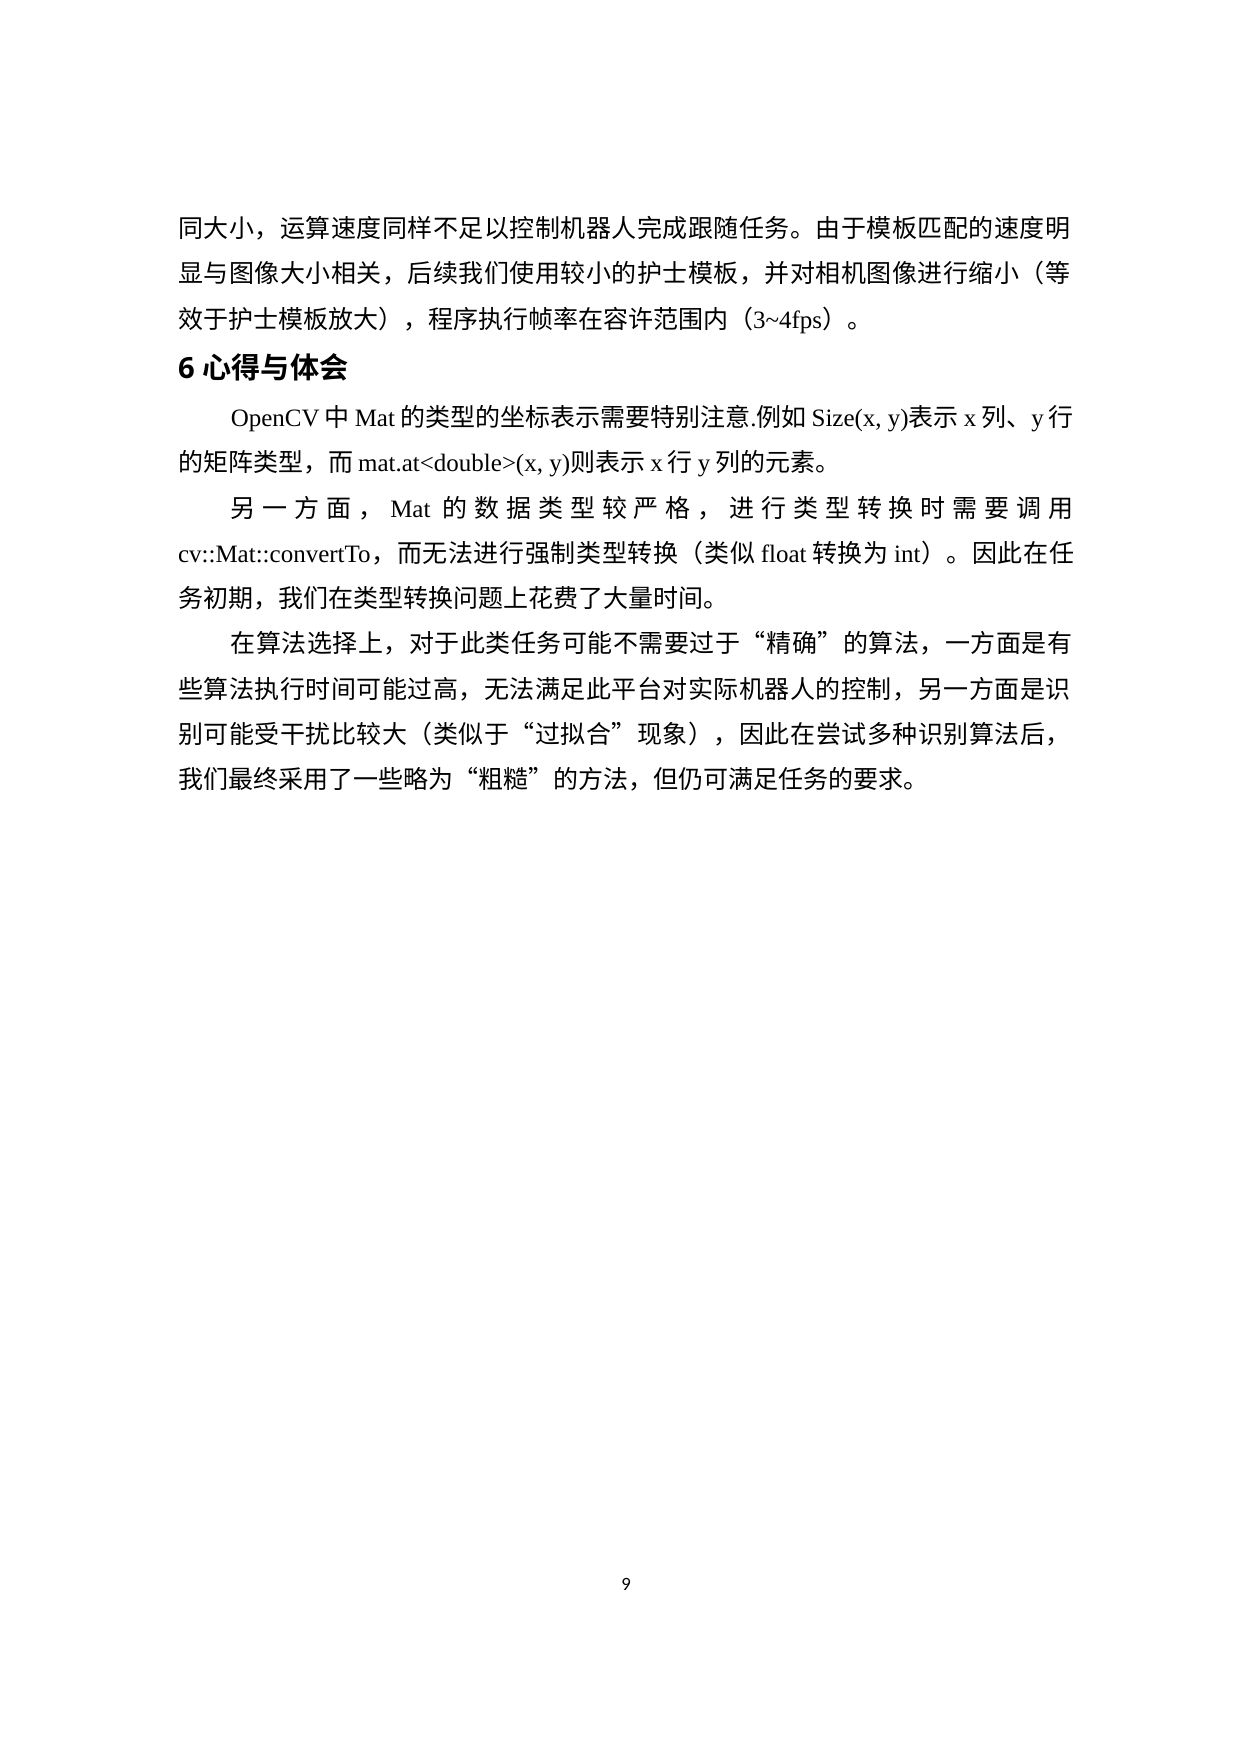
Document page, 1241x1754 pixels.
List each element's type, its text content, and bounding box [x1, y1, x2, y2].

text 在算法选择上，对于此类任务可能不需要过于“精确”的算法，一方面是有些算法执行时间可能过高，无法满足此平台对实际机器人的控制，另一方面是识别可能受干扰比较大（类似于“过拟合”现象），因此在尝试多种识别算法后，我们最终采用了一些略为“粗糙”的方法，但仍可满足任务的要求。 [178, 624, 1074, 796]
text OpenCV中Mat的类型的坐标表示需要特别注意.例如Size(x, y)表示x列、y行的矩阵类型，而mat.at<double>(x, y)则表示x行y列的元素。 [178, 397, 1074, 479]
text 6 心得与体会 [178, 344, 1074, 387]
text 另一方面，Mat的数据类型较严格，进行类型转换时需要调用cv::Mat::convertTo，而无法进行强制类型转换（类似float转换为int）。因此在任务初期，我们在类型转换问题上花费了大量时间。 [178, 488, 1074, 615]
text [178, 208, 1074, 335]
